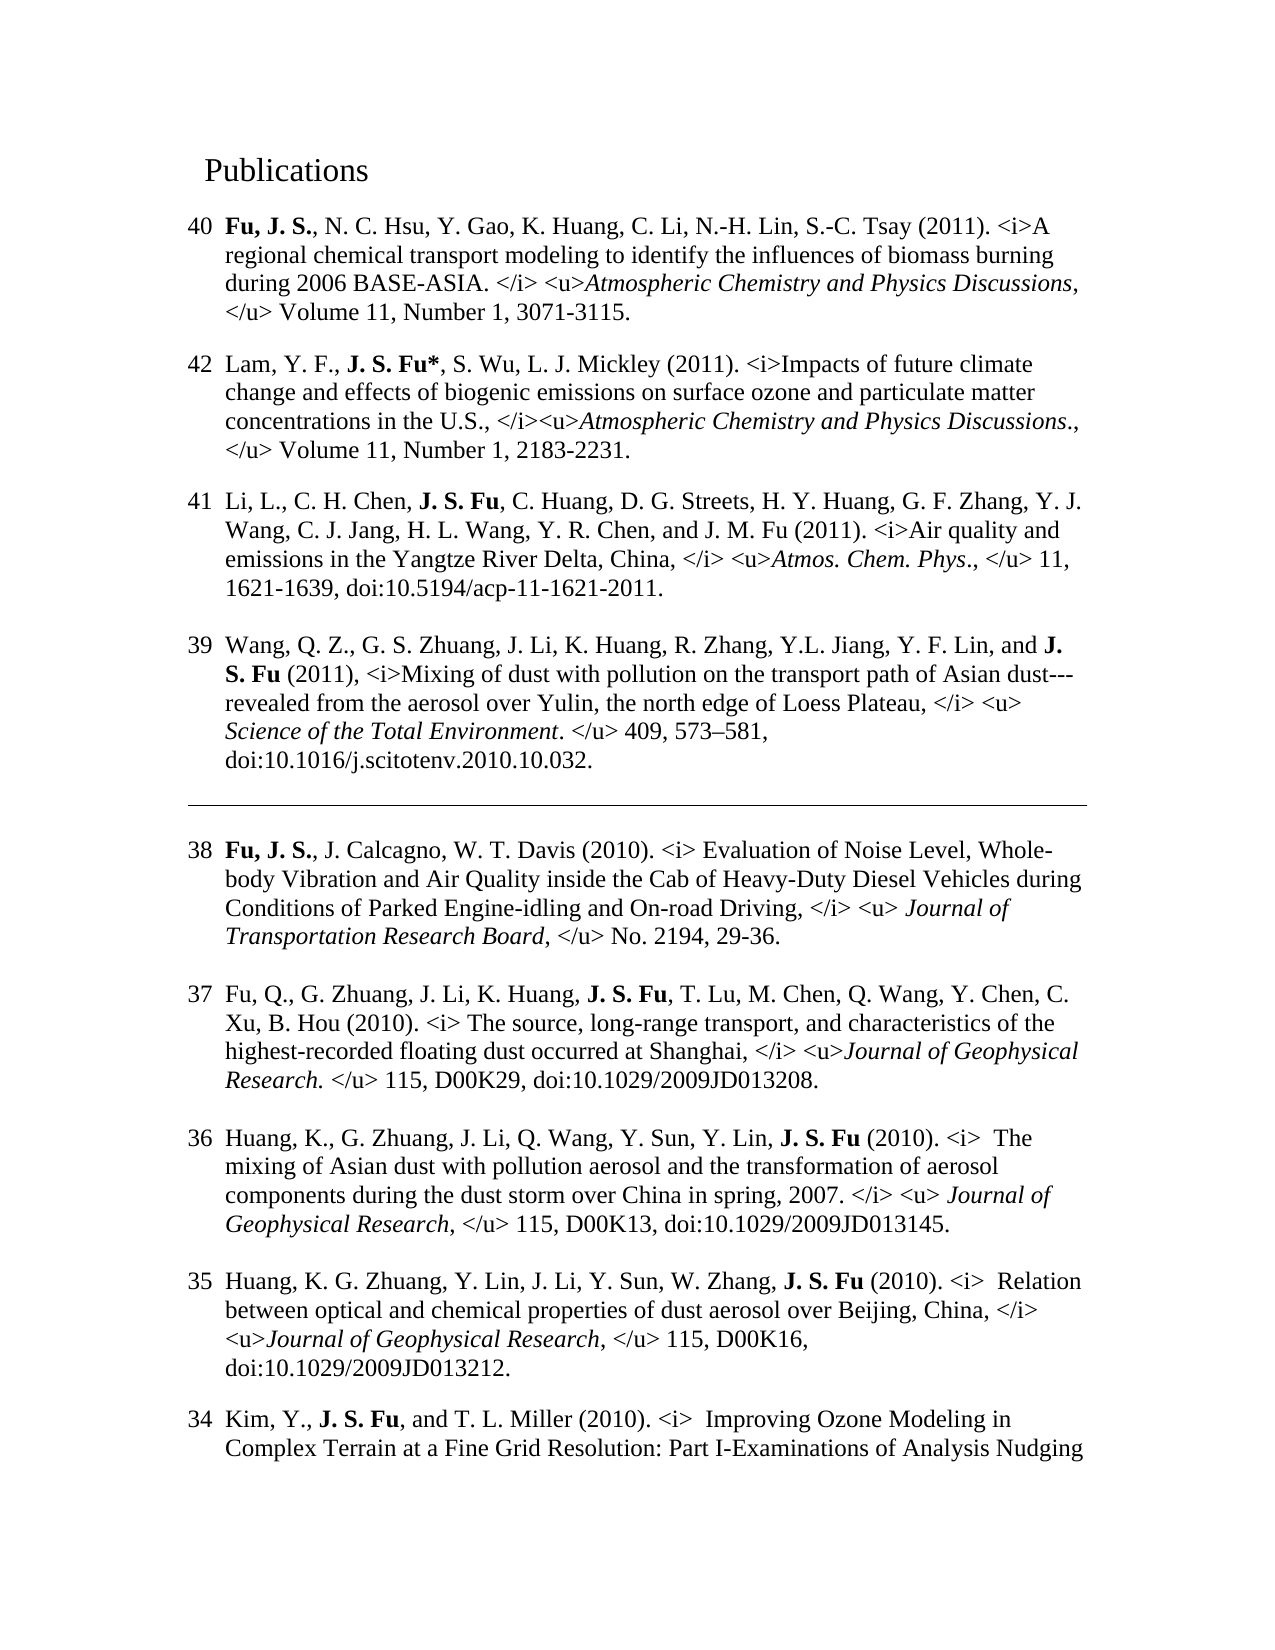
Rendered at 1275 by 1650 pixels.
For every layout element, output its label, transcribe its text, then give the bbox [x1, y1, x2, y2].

text Publications [187, 150, 1087, 188]
text  Wang, Q. Z., G. S. Zhuang, J. Li, K. Huang, R. Zhang, Y.L. Jiang, Y. F. Lin, and J. S. Fu (2011), <i>Mixing of dust with pollution on the transport path of Asian dust--- revealed from the aerosol over Yulin, the north edge of Loess Plateau, </i> <u> Science of the Total Environment. </u> 409, 573–581, doi:10.1016/j.scitotenv.2010.10.032. [187, 630, 1087, 774]
text  Lam, Y. F., J. S. Fu*, , L. J. Mickley (2011). <i>Impacts of future climate change and effects of biogenic emissions on surface ozone and particulate matter concentrations in the , </i><u>Atmospheric Chemistry and Physics Discussions., </u> Volume 11, Number 1, 2183-2231. [187, 349, 1087, 464]
text  Fu, J. S., N. C. Hsu, Y. Gao, K. Huang, C. Li, N.-H. Lin, S.-C. Tsay (2011). <i>A regional chemical transport modeling to identify the influences of biomass burning during 2006 BASE-ASIA. </i> <u>Atmospheric Chemistry and Physics Discussions, </u> Volume 11, Number 1, 3071-3115. [187, 211, 1087, 326]
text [187, 1404, 1087, 1462]
text  Fu, J. S., J. Calcagno, W. T. Davis (2010). <i> Evaluation of Noise Level, Whole-body Vibration and Air Quality inside the Cab of Heavy-Duty Diesel Vehicles during Conditions of Parked Engine-idling and On-road Driving, </i> <u> Journal of Transportation Research Board, </u> No. 2194, 29-36. [187, 835, 1087, 950]
text  Huang, K. G. Zhuang, Y. Lin, J. Li, Y. Sun, W. Zhang, J. S. Fu (2010). <i> Relation between optical and chemical properties of dust aerosol over , </i> <u>Journal of Geophysical Research, </u> 115, D00K16, doi:10.1029/2009JD013212. [187, 1266, 1087, 1381]
text  Li, L., C. H. Chen, J. S. Fu, C. Huang, D. G. Streets, H. Y. Huang, G. F. Zhang, Y. J. Wang, C. J. Jang, H. L. Wang, Y. R. Chen, and J. M. Fu (2011). <i>Air quality and emissions in the Yangtze River , </i> <u>Atmos. Chem. Phys., </u> 11, 1621-1639, doi:10.5194/acp-11-1621-2011. [187, 486, 1087, 601]
text  Fu, Q., G. Zhuang, J. Li, K. Huang, J. S. Fu, T. Lu, M. Chen, Q. Wang, Y. Chen, C. Xu, B. Hou (2010). <i> The source, long-range transport, and characteristics of the highest-recorded floating dust occurred at , </i> <u>Journal of Geophysical Research. </u> 115, D00K29, doi:10.1029/2009JD013208. [187, 979, 1087, 1094]
text  Huang, K., G. Zhuang, J. Li, Q. Wang, Y. Sun, Y. Lin, J. S. Fu (2010). <i> The mixing of Asian dust with pollution aerosol and the transformation of aerosol components during the dust storm over in spring, 2007. </i> <u> Journal of Geophysical Research, </u> 115, D00K13, doi:10.1029/2009JD013145. [187, 1123, 1087, 1238]
